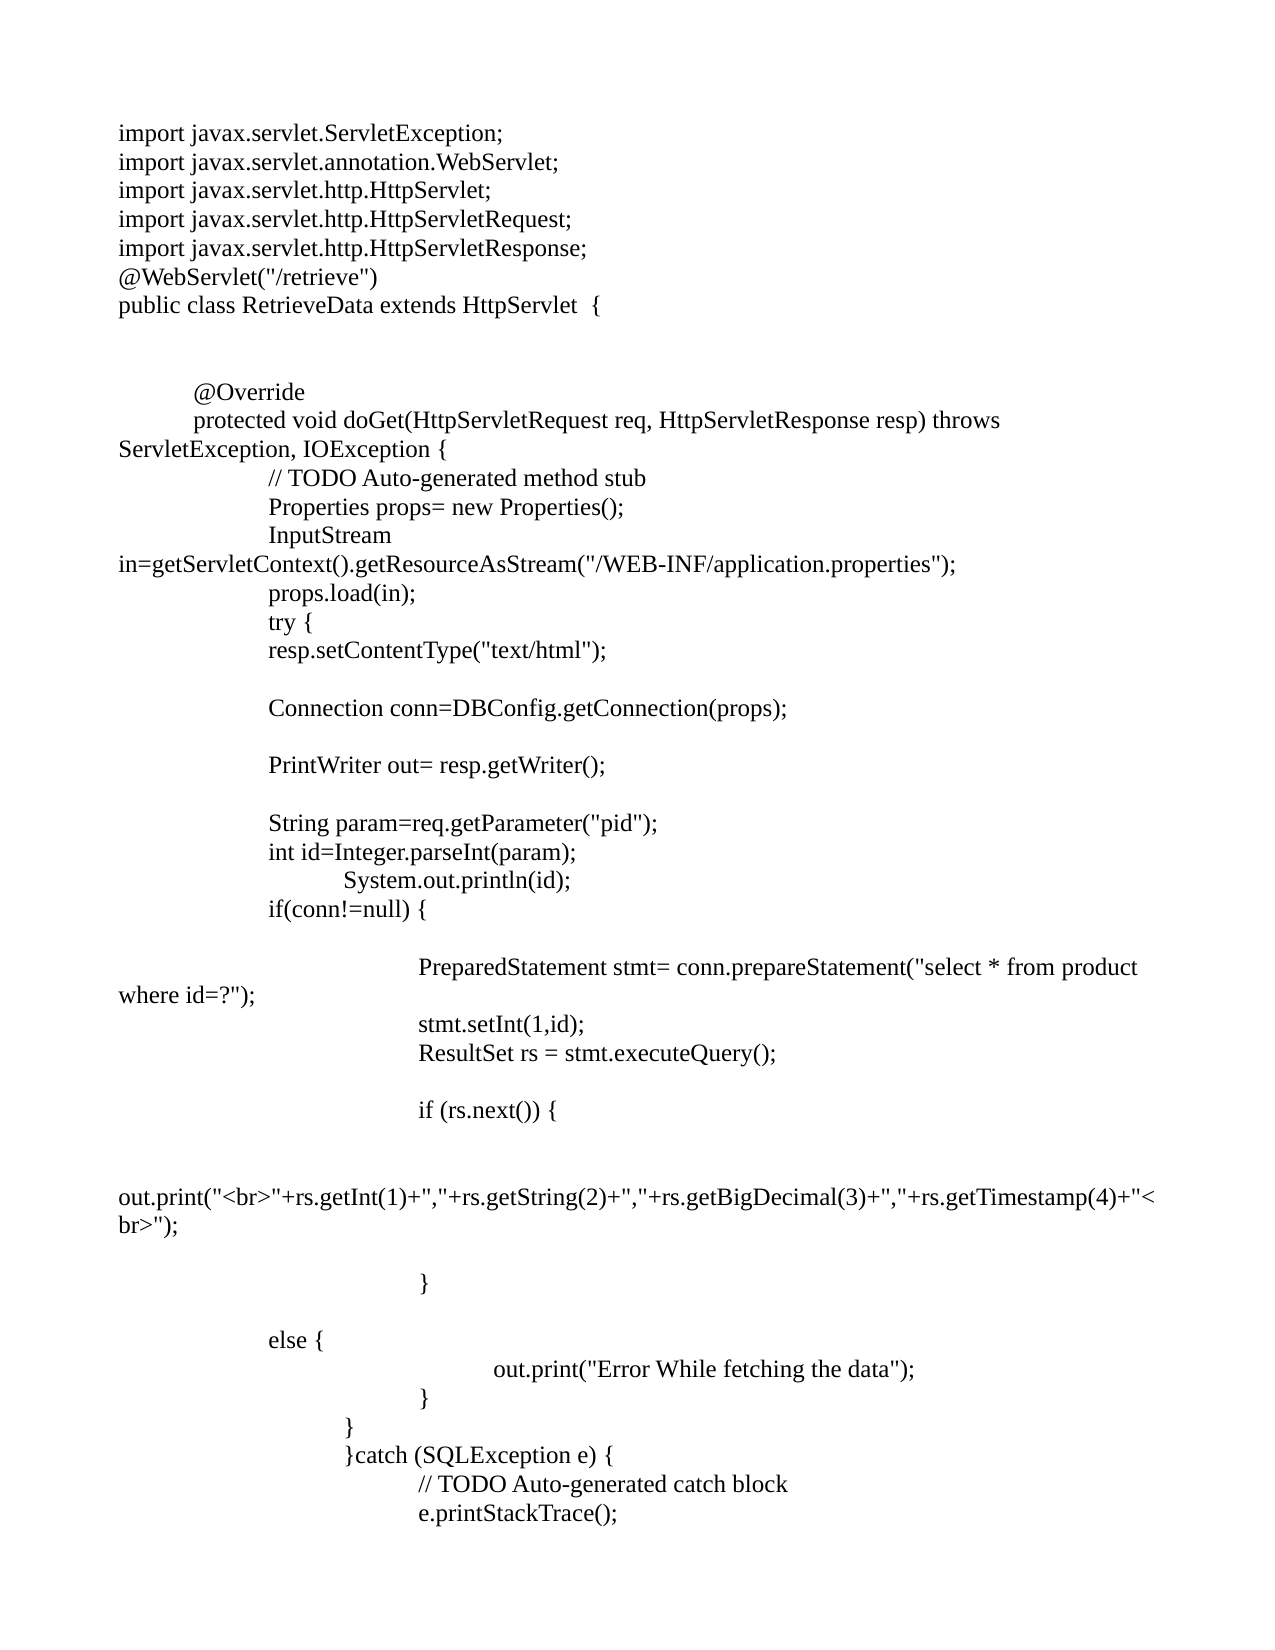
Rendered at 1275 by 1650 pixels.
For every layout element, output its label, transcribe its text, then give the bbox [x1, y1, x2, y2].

text import javax.servlet.http.HttpServlet; [118, 176, 1157, 204]
text resp.setContentType("text/html"); [118, 636, 1157, 664]
text PreparedStatement stmt= conn.prepareStatement("select * from product where id=?"); [118, 952, 1157, 1009]
text import javax.servlet.ServletException; [118, 118, 1157, 147]
text else { [118, 1326, 1157, 1354]
text out.print("Error While fetching the data"); [118, 1354, 1157, 1383]
text e.printStackTrace(); [118, 1498, 1157, 1527]
text protected void doGet(HttpServletRequest req, HttpServletResponse resp) throws ServletException, IOException { [118, 406, 1157, 463]
text out.print("<br>"+rs.getInt(1)+","+rs.getString(2)+","+rs.getBigDecimal(3)+","+rs.getTimestamp(4)+"<br>"); [118, 1124, 1157, 1239]
text PrintWriter out= resp.getWriter(); [118, 751, 1157, 779]
text // TODO Auto-generated method stub [118, 463, 1157, 492]
text import javax.servlet.annotation.WebServlet; [118, 147, 1157, 176]
text props.load(in); [118, 578, 1157, 607]
text } [118, 1383, 1157, 1412]
text try { [118, 607, 1157, 636]
text Properties props= new Properties(); [118, 492, 1157, 521]
text @WebServlet("/retrieve") [118, 262, 1157, 291]
text import javax.servlet.http.HttpServletResponse; [118, 233, 1157, 262]
text public class RetrieveData extends HttpServlet { [118, 291, 1157, 319]
text // TODO Auto-generated catch block [118, 1469, 1157, 1498]
text ResultSet rs = stmt.executeQuery(); [118, 1038, 1157, 1067]
text int id=Integer.parseInt(param); [118, 837, 1157, 866]
text InputStream in=getServletContext().getResourceAsStream("/WEB-INF/application.properties"); [118, 521, 1157, 578]
text } [118, 1412, 1157, 1441]
text String param=req.getParameter("pid"); [118, 808, 1157, 837]
text Connection conn=DBConfig.getConnection(props); [118, 693, 1157, 722]
text import javax.servlet.http.HttpServletRequest; [118, 204, 1157, 233]
text }catch (SQLException e) { [118, 1441, 1157, 1469]
text System.out.println(id); [118, 866, 1157, 894]
text stmt.setInt(1,id); [118, 1009, 1157, 1038]
text if(conn!=null) { [118, 894, 1157, 923]
text if (rs.next()) { [118, 1096, 1157, 1124]
text } [118, 1268, 1157, 1297]
text @Override [118, 377, 1157, 406]
